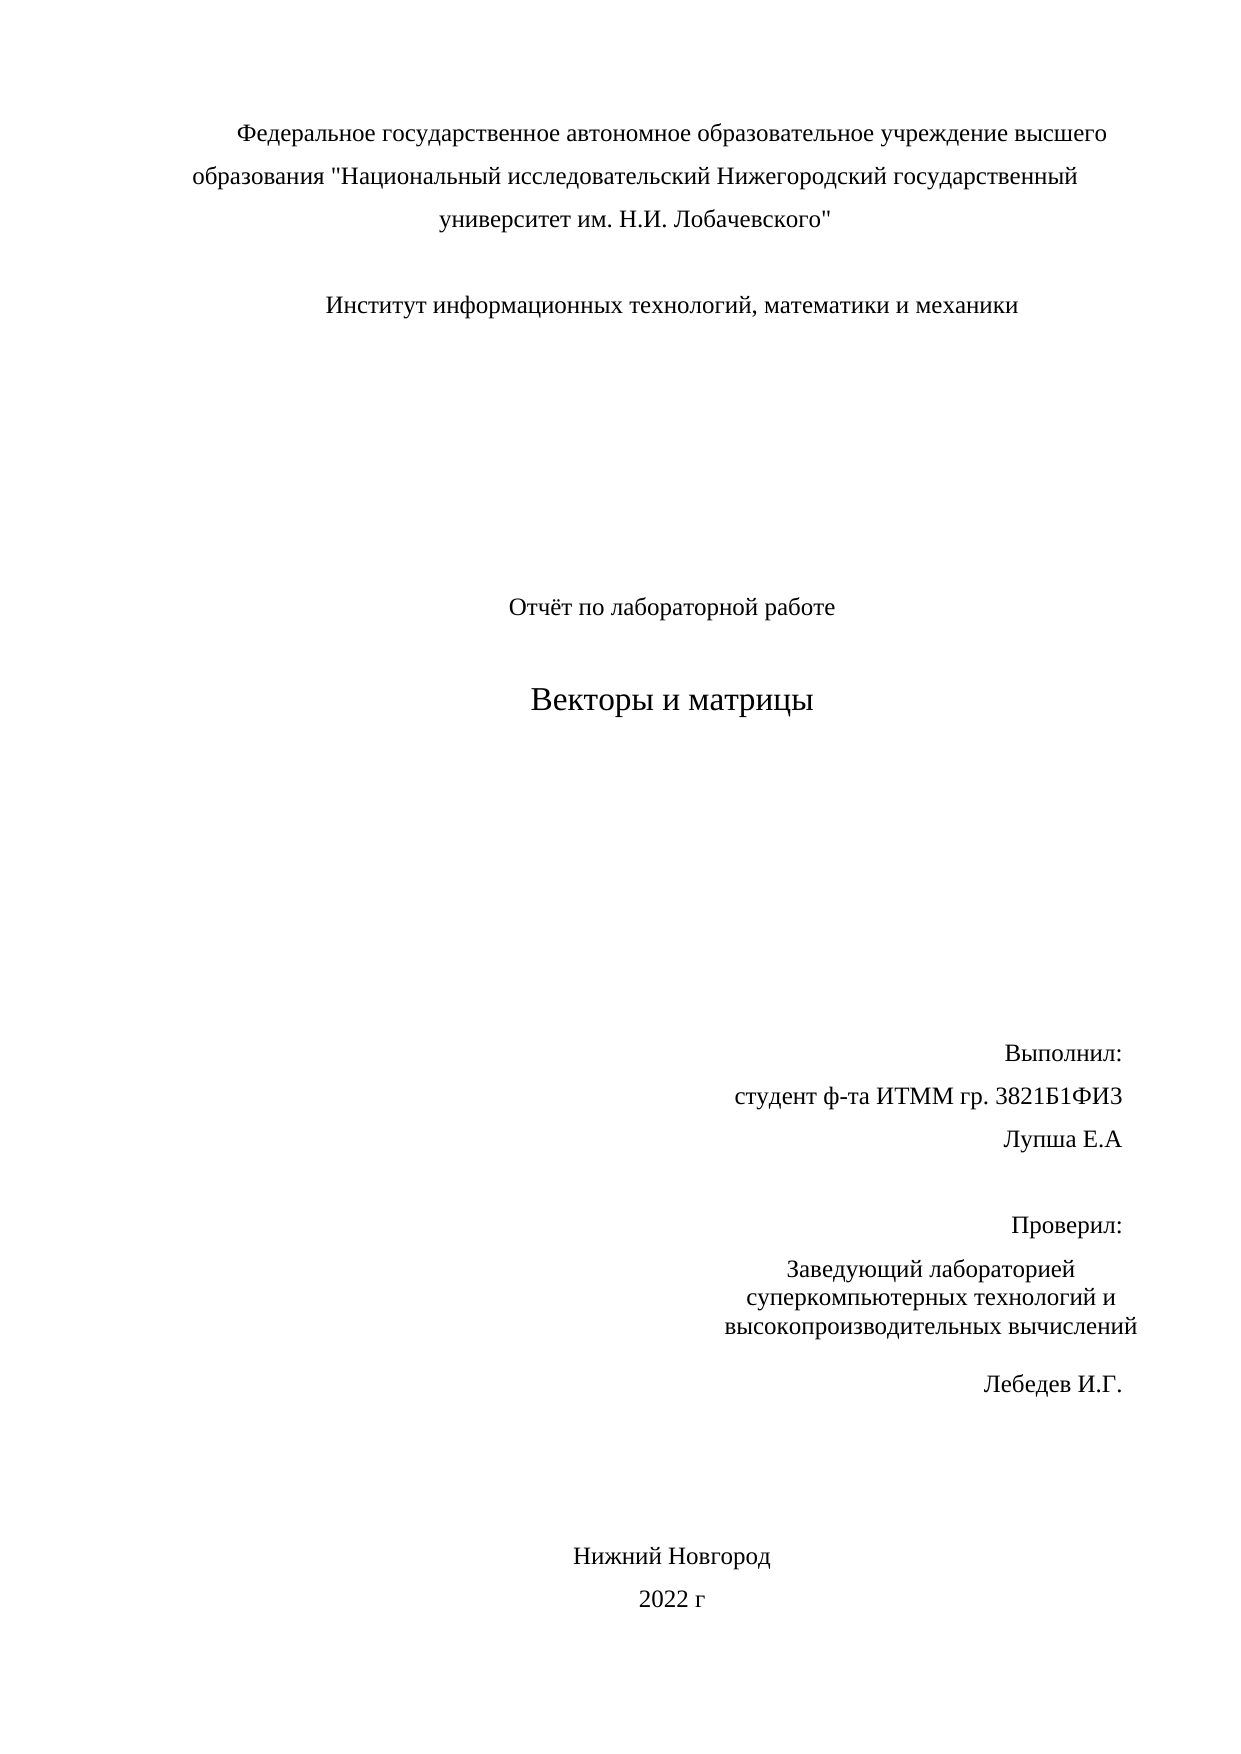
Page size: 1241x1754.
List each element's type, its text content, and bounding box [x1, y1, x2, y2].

text Заведующий лабораторией суперкомпьютерных технологий и высокопроизводительных вычислений [710, 1254, 1152, 1340]
text Федеральное государственное автономное образовательное учреждение высшего образования "Национальный исследовательский Нижегородский государственный университет им. Н.И. Лобачевского" [148, 118, 1122, 233]
text Выполнил: [148, 1038, 1122, 1067]
text Лебедев И.Г. [148, 1369, 1122, 1397]
text Векторы и матрицы [148, 679, 1122, 717]
text студент ф-та ИТММ гр. 3821Б1ФИ3 [148, 1081, 1122, 1110]
text Нижний Новгород [148, 1541, 1122, 1570]
text 2022 г [148, 1584, 1122, 1613]
text Лупша Е.А [148, 1124, 1122, 1153]
text Институт информационных технологий, математики и механики [148, 291, 1122, 319]
text Отчёт по лабораторной работе [148, 592, 1122, 621]
text Проверил: [148, 1211, 1122, 1239]
